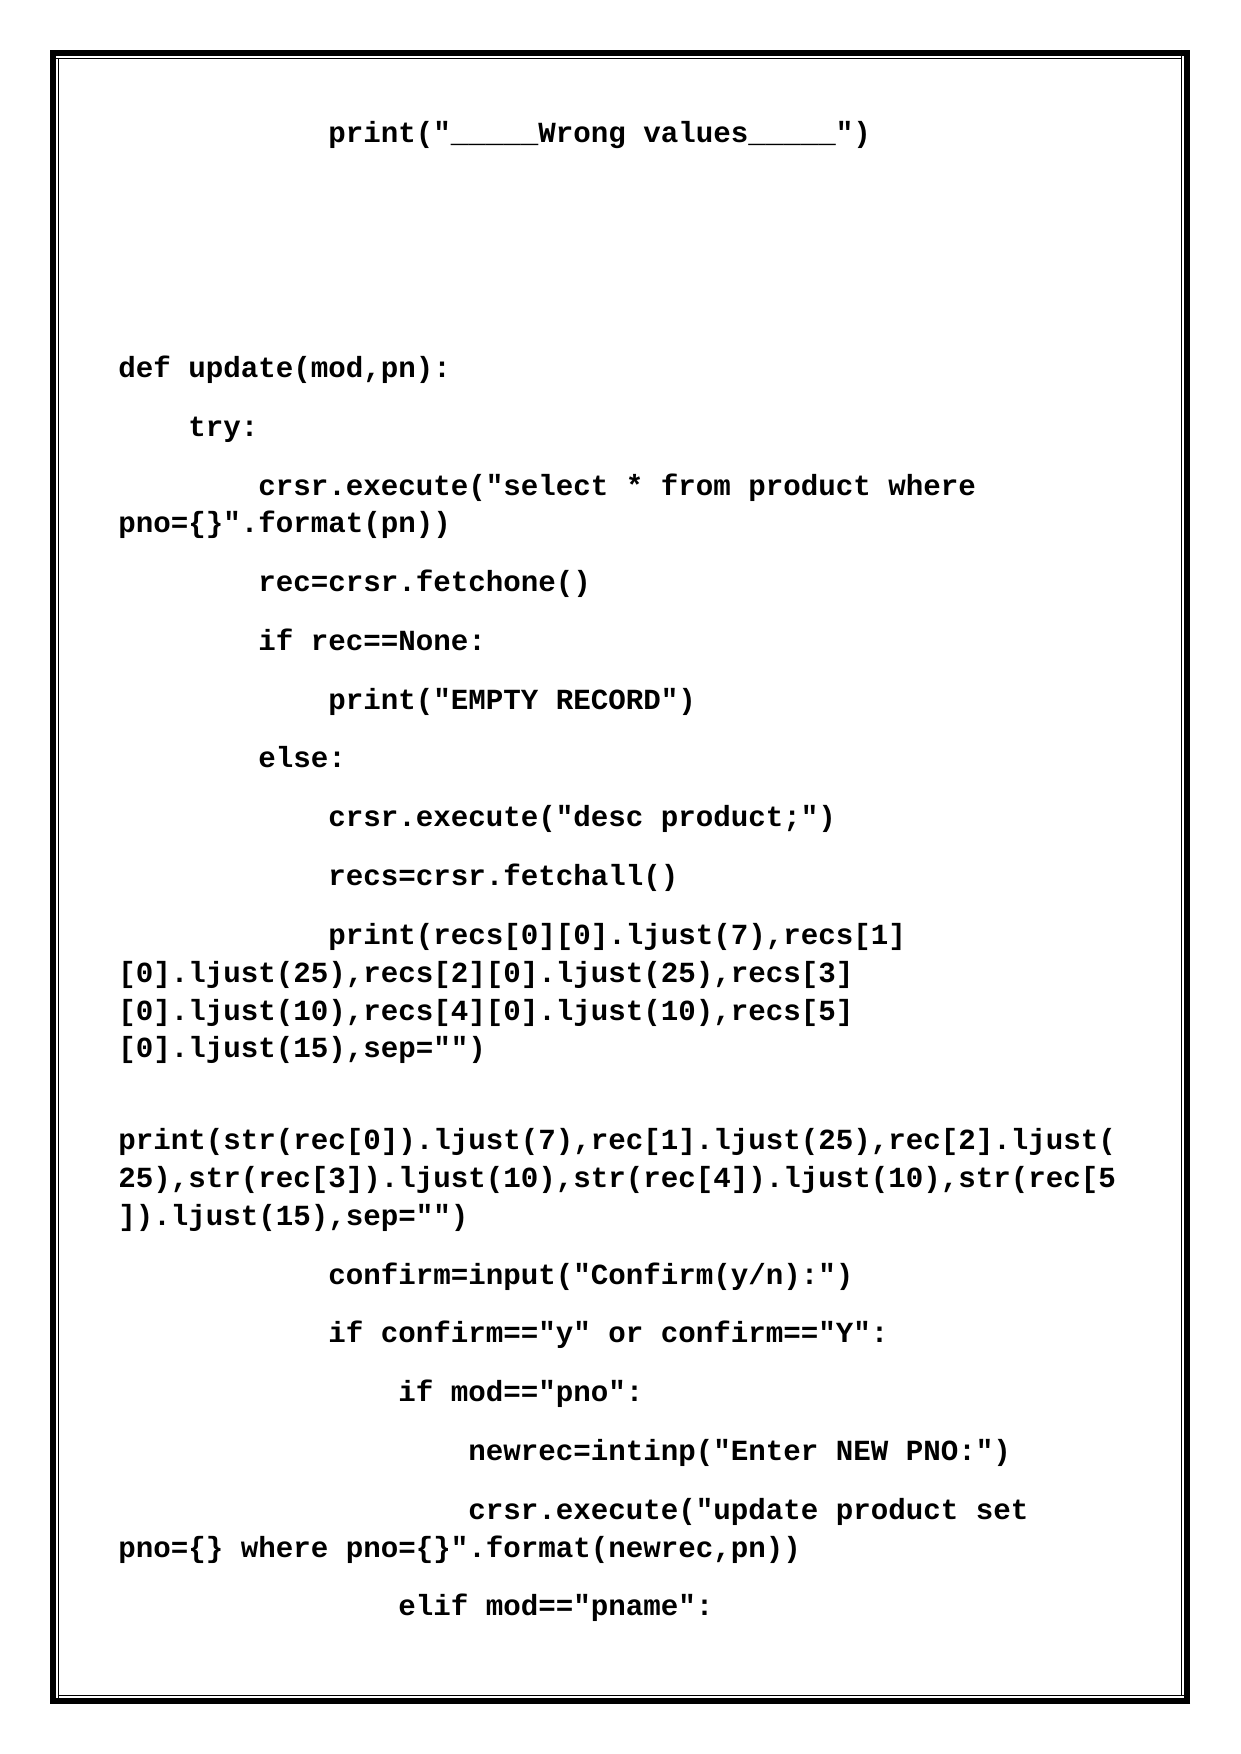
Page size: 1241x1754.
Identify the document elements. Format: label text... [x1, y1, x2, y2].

text newrec=intinp("Enter NEW PNO:") [118, 1436, 1122, 1469]
text if rec==None: [118, 626, 1122, 659]
text print("_____Wrong values_____") [118, 118, 1122, 151]
text try: [118, 412, 1122, 445]
text crsr.execute("desc product;") [118, 802, 1122, 835]
text else: [118, 743, 1122, 777]
text def update(mod,pn): [118, 353, 1122, 386]
text crsr.execute("update product set pno={} where pno={}".format(newrec,pn)) [118, 1495, 1122, 1566]
text confirm=input("Confirm(y/n):") [118, 1260, 1122, 1293]
text crsr.execute("select * from product where pno={}".format(pn)) [118, 471, 1122, 542]
text rec=crsr.fetchone() [118, 567, 1122, 600]
text print(recs[0][0].ljust(7),recs[1][0].ljust(25),recs[2][0].ljust(25),recs[3][0].ljust(10),recs[4][0].ljust(10),recs[5][0].ljust(15),sep="") [118, 920, 1122, 1067]
text recs=crsr.fetchall() [118, 861, 1122, 894]
text if confirm=="y" or confirm=="Y": [118, 1318, 1122, 1352]
text elif mod=="pname": [118, 1591, 1122, 1624]
text print("EMPTY RECORD") [118, 685, 1122, 718]
text print(str(rec[0]).ljust(7),rec[1].ljust(25),rec[2].ljust(25),str(rec[3]).ljust(10),str(rec[4]).ljust(10),str(rec[5]).ljust(15),sep="") [118, 1092, 1122, 1234]
text if mod=="pno": [118, 1377, 1122, 1410]
